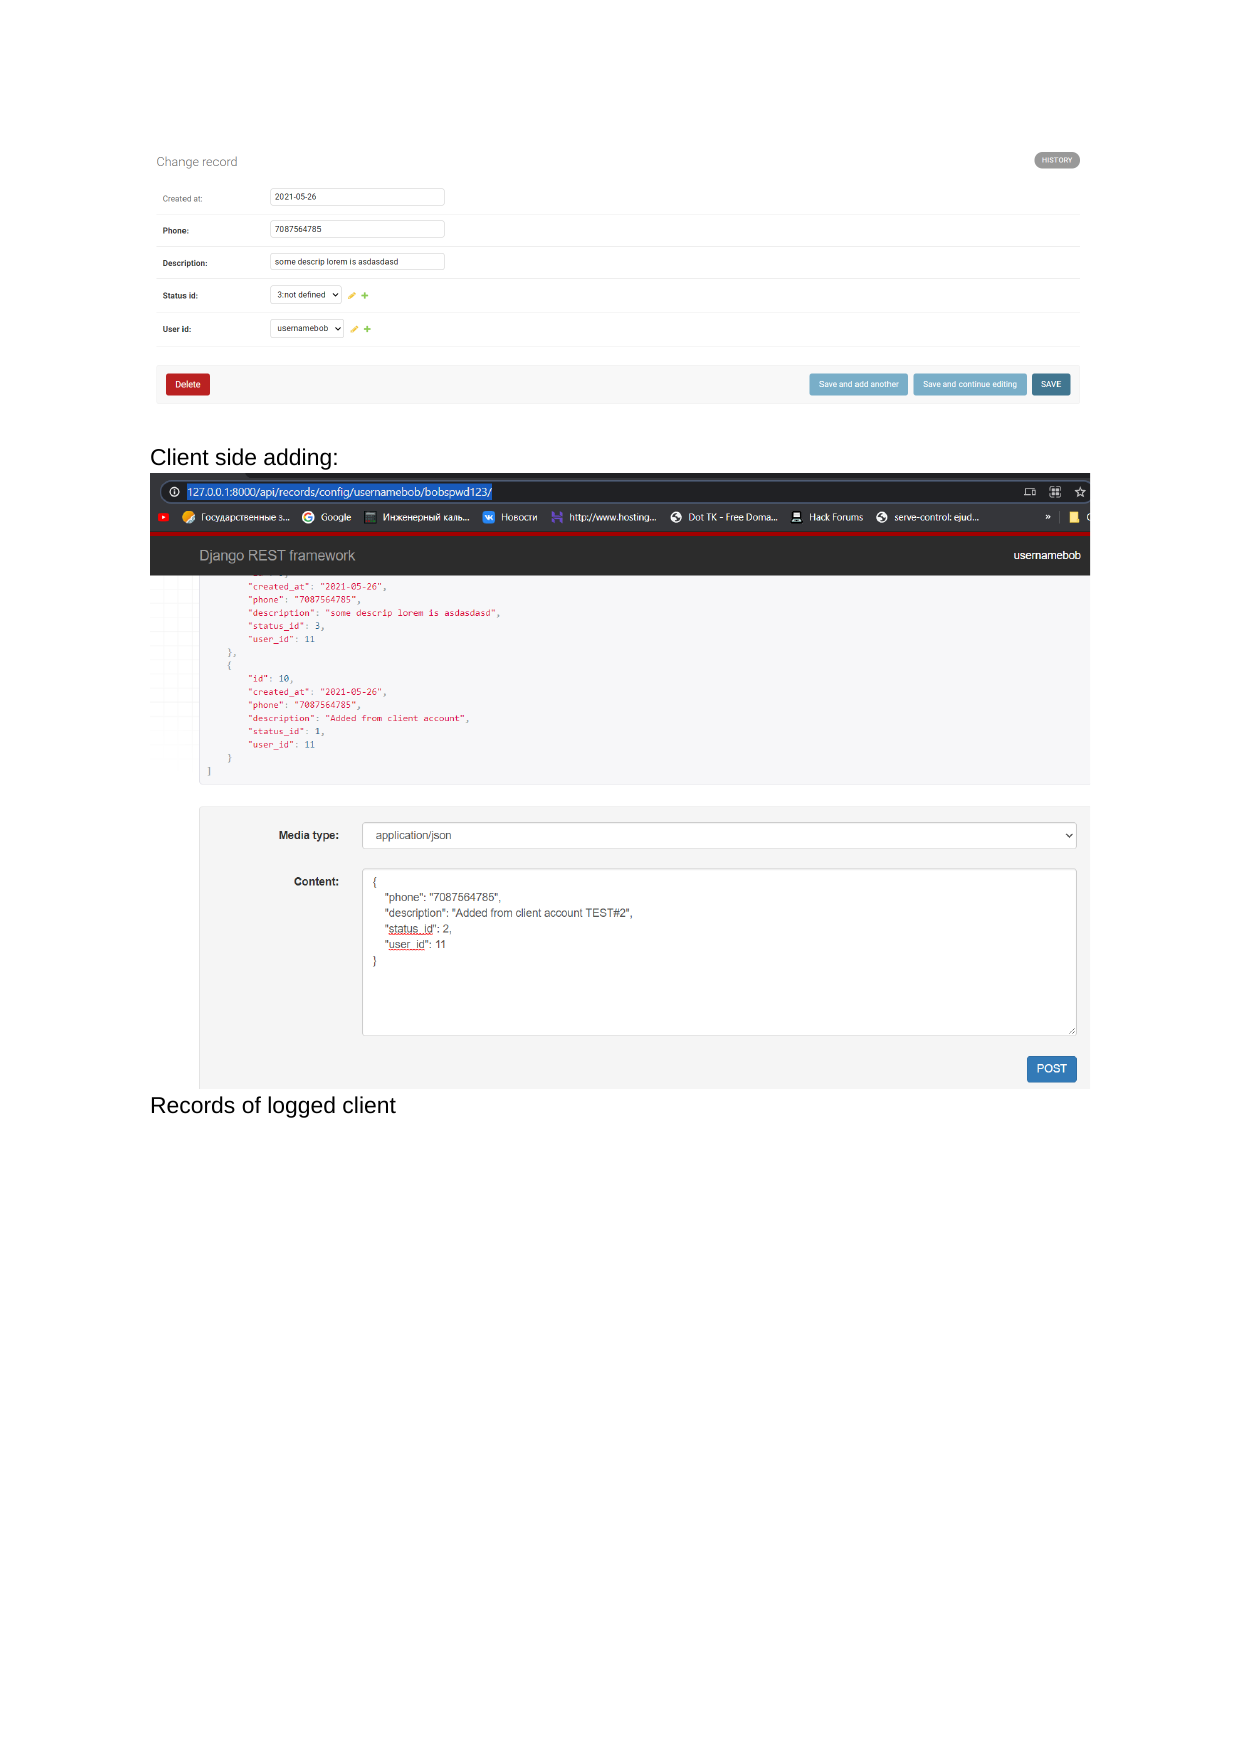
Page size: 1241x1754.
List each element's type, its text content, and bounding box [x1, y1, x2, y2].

picture [150, 473, 1091, 1089]
text Records of logged client [150, 1092, 1090, 1118]
text Client side adding: [150, 443, 1090, 470]
picture [150, 150, 1091, 440]
